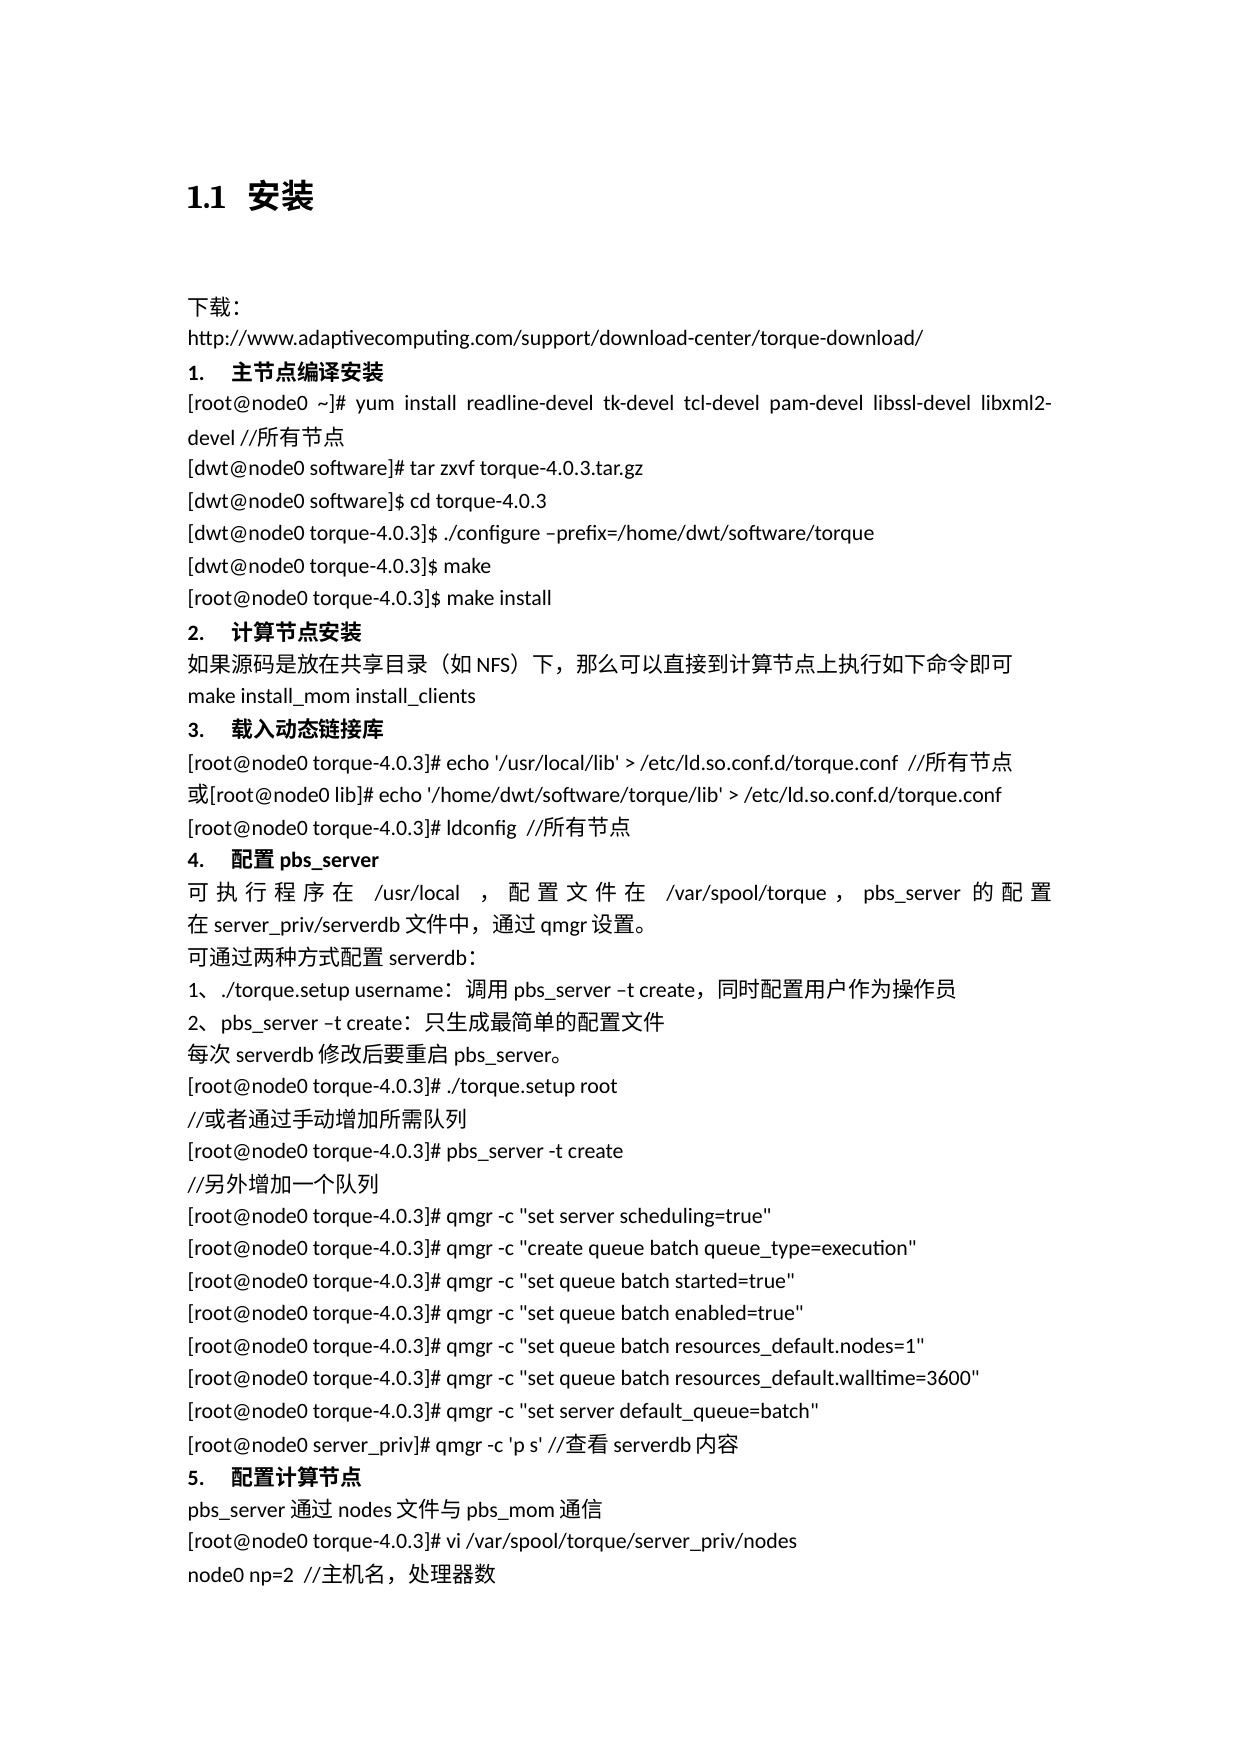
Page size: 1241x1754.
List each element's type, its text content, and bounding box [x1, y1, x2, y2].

text make install_mom install_clients [187, 679, 1053, 712]
text [root@node0 torque-4.0.3]# qmgr -c "set queue batch started=true" [187, 1264, 1053, 1297]
text 2、pbs_server –t create：只生成最简单的配置文件 [187, 1004, 1053, 1037]
list 配置计算节点 [187, 1459, 1053, 1492]
text //另外增加一个队列 [187, 1167, 1053, 1199]
text [root@node0 torque-4.0.3]# qmgr -c "set server scheduling=true" [187, 1199, 1053, 1232]
subtitle 安装 [187, 162, 1053, 227]
text [root@node0 torque-4.0.3]# qmgr -c "set queue batch enabled=true" [187, 1297, 1053, 1329]
text [root@node0 torque-4.0.3]# qmgr -c "create queue batch queue_type=execution" [187, 1232, 1053, 1264]
text 1、./torque.setup username：调用pbs_server –t create，同时配置用户作为操作员 [187, 972, 1053, 1004]
text [root@node0 torque-4.0.3]# qmgr -c "set queue batch resources_default.walltime=3600" [187, 1362, 1053, 1394]
text [root@node0 server_priv]# qmgr -c 'p s' //查看serverdb内容 [187, 1427, 1053, 1459]
list 计算节点安装 [187, 614, 1053, 647]
text [dwt@node0 torque-4.0.3]$ make [187, 549, 1053, 582]
list 载入动态链接库 [187, 712, 1053, 744]
text [dwt@node0 software]$ cd torque-4.0.3 [187, 484, 1053, 517]
text 下载： [187, 289, 1053, 322]
list 配置pbs_server [187, 842, 1053, 874]
text 或[root@node0 lib]# echo '/home/dwt/software/torque/lib' > /etc/ld.so.conf.d/torque.conf [187, 777, 1053, 809]
text [root@node0 torque-4.0.3]# qmgr -c "set queue batch resources_default.nodes=1" [187, 1329, 1053, 1362]
text [root@node0 torque-4.0.3]# pbs_server -t create [187, 1134, 1053, 1167]
text //或者通过手动增加所需队列 [187, 1102, 1053, 1134]
list 主节点编译安装 [187, 354, 1053, 387]
text [root@node0 ~]# yum install readline-devel tk-devel tcl-devel pam-devel libssl-devel libxml2-devel //所有节点 [187, 387, 1053, 452]
text [root@node0 torque-4.0.3]# ./torque.setup root [187, 1069, 1053, 1102]
text 可通过两种方式配置serverdb： [187, 939, 1053, 972]
text http://www.adaptivecomputing.com/support/download-center/torque-download/ [187, 322, 1053, 354]
text [root@node0 torque-4.0.3]# vi /var/spool/torque/server_priv/nodes [187, 1524, 1053, 1557]
text pbs_server通过nodes文件与pbs_mom通信 [187, 1492, 1053, 1524]
text [root@node0 torque-4.0.3]# qmgr -c "set server default_queue=batch" [187, 1394, 1053, 1427]
text [root@node0 torque-4.0.3]# echo '/usr/local/lib' > /etc/ld.so.conf.d/torque.conf //所有节点 [187, 744, 1053, 777]
text [root@node0 torque-4.0.3]$ make install [187, 582, 1053, 614]
text 可执行程序在 /usr/local ，配置文件在 /var/spool/torque，pbs_server的配置在server_priv/serverdb文件中，通过qmgr设置。 [187, 874, 1053, 939]
text node0 np=2 //主机名，处理器数 [187, 1557, 1053, 1589]
text 如果源码是放在共享目录（如NFS）下，那么可以直接到计算节点上执行如下命令即可 [187, 647, 1053, 679]
text 每次serverdb修改后要重启pbs_server。 [187, 1037, 1053, 1069]
text [dwt@node0 torque-4.0.3]$ ./configure –prefix=/home/dwt/software/torque [187, 517, 1053, 549]
text [root@node0 torque-4.0.3]# ldconfig //所有节点 [187, 809, 1053, 842]
text [dwt@node0 software]# tar zxvf torque-4.0.3.tar.gz [187, 452, 1053, 484]
